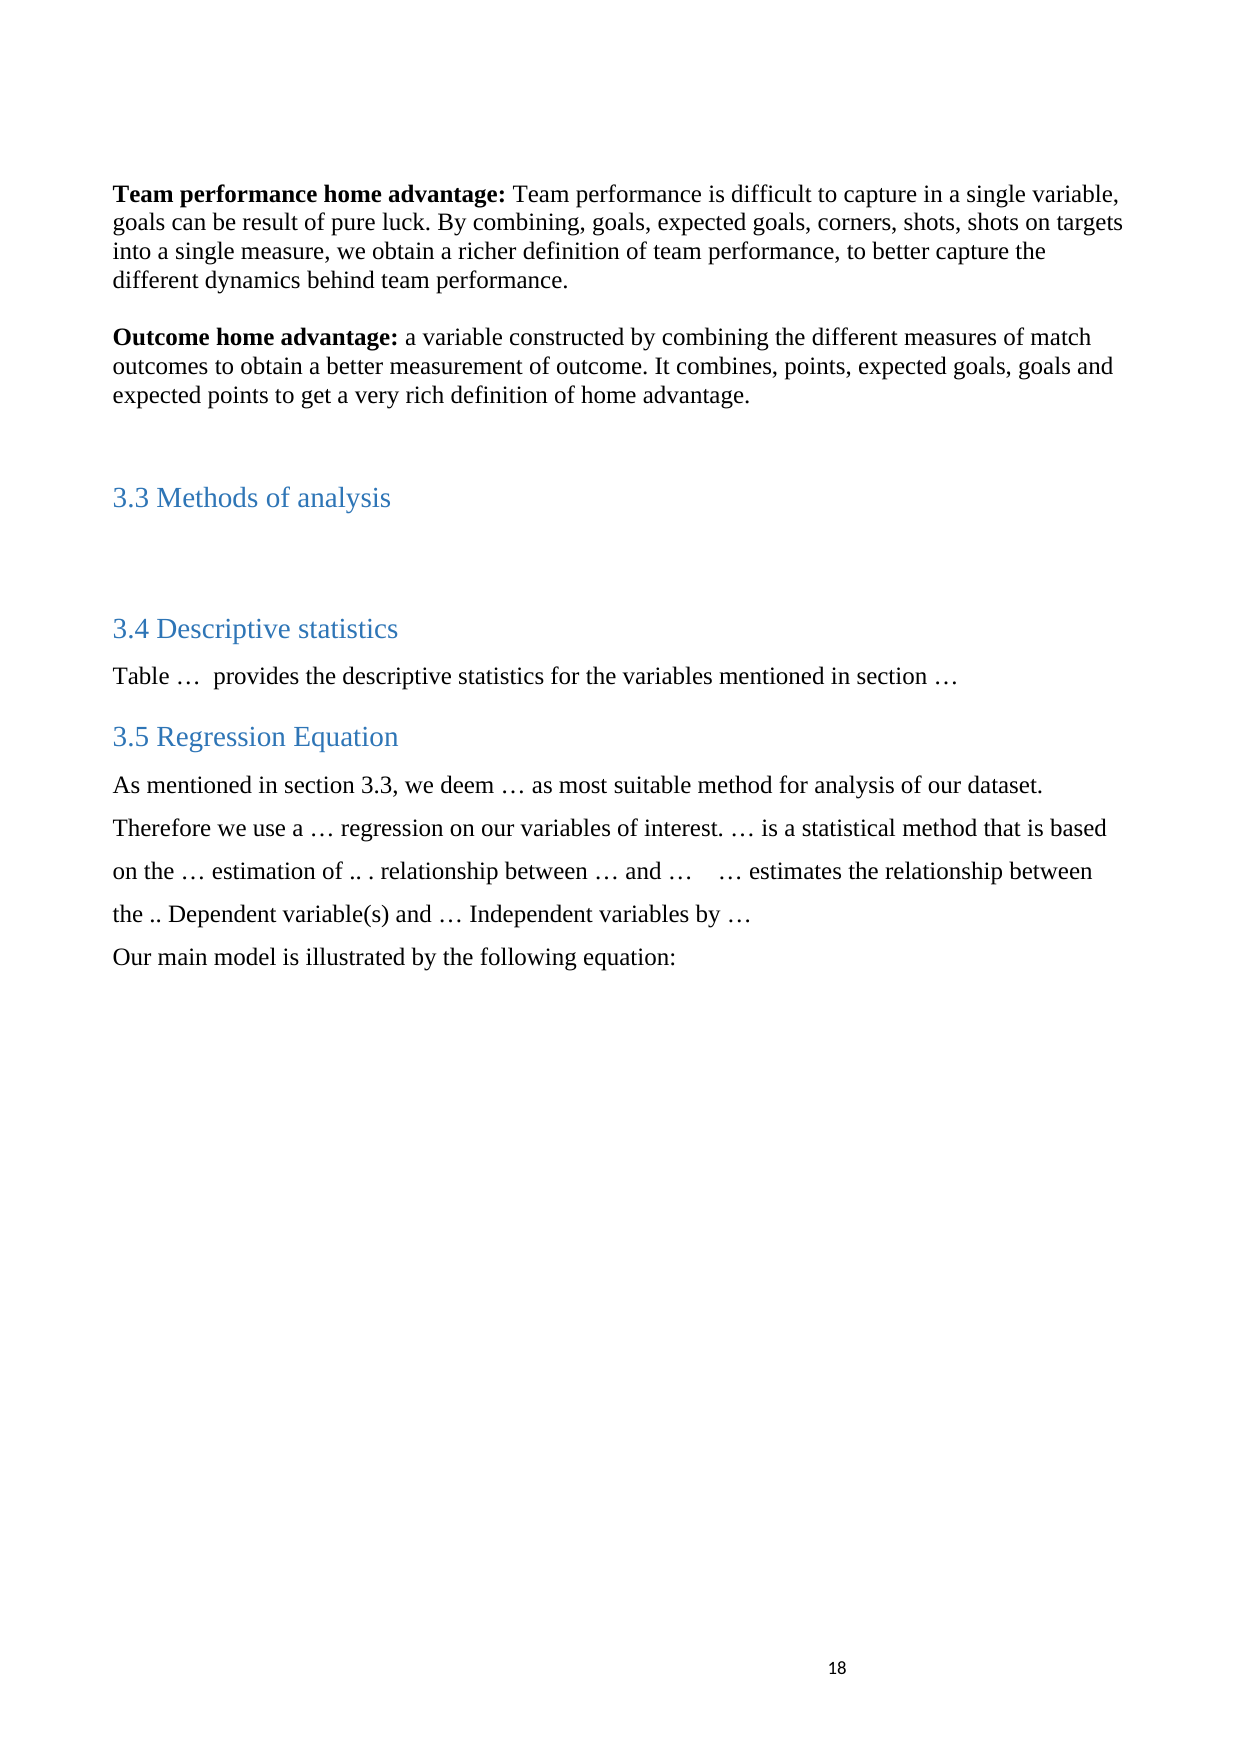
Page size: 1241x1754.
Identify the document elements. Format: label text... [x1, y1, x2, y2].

subtitle Regression Equation [112, 719, 1128, 753]
text Table … provides the descriptive statistics for the variables mentioned in section … [112, 661, 1128, 690]
text As mentioned in section 3.3, we deem … as most suitable method for analysis of our dataset. Therefore we use a … regression on our variables of interest. … is a statistical method that is based on the … estimation of .. . relationship between … and … … estimates the relationship between the .. Dependent variable(s) and … Independent variables by … [112, 770, 1128, 928]
text Our main model is illustrated by the following equation: [112, 942, 1128, 971]
text Outcome home advantage: a variable constructed by combining the different measures of match outcomes to obtain a better measurement of outcome. It combines, points, expected goals, goals and expected points to get a very rich definition of home advantage. [112, 322, 1128, 409]
subtitle Descriptive statistics [112, 611, 1128, 644]
text Team performance home advantage: Team performance is difficult to capture in a single variable, goals can be result of pure luck. By combining, goals, expected goals, corners, shots, shots on targets into a single measure, we obtain a richer definition of team performance, to better capture the different dynamics behind team performance. [112, 179, 1128, 294]
subtitle Methods of analysis [112, 480, 1128, 513]
